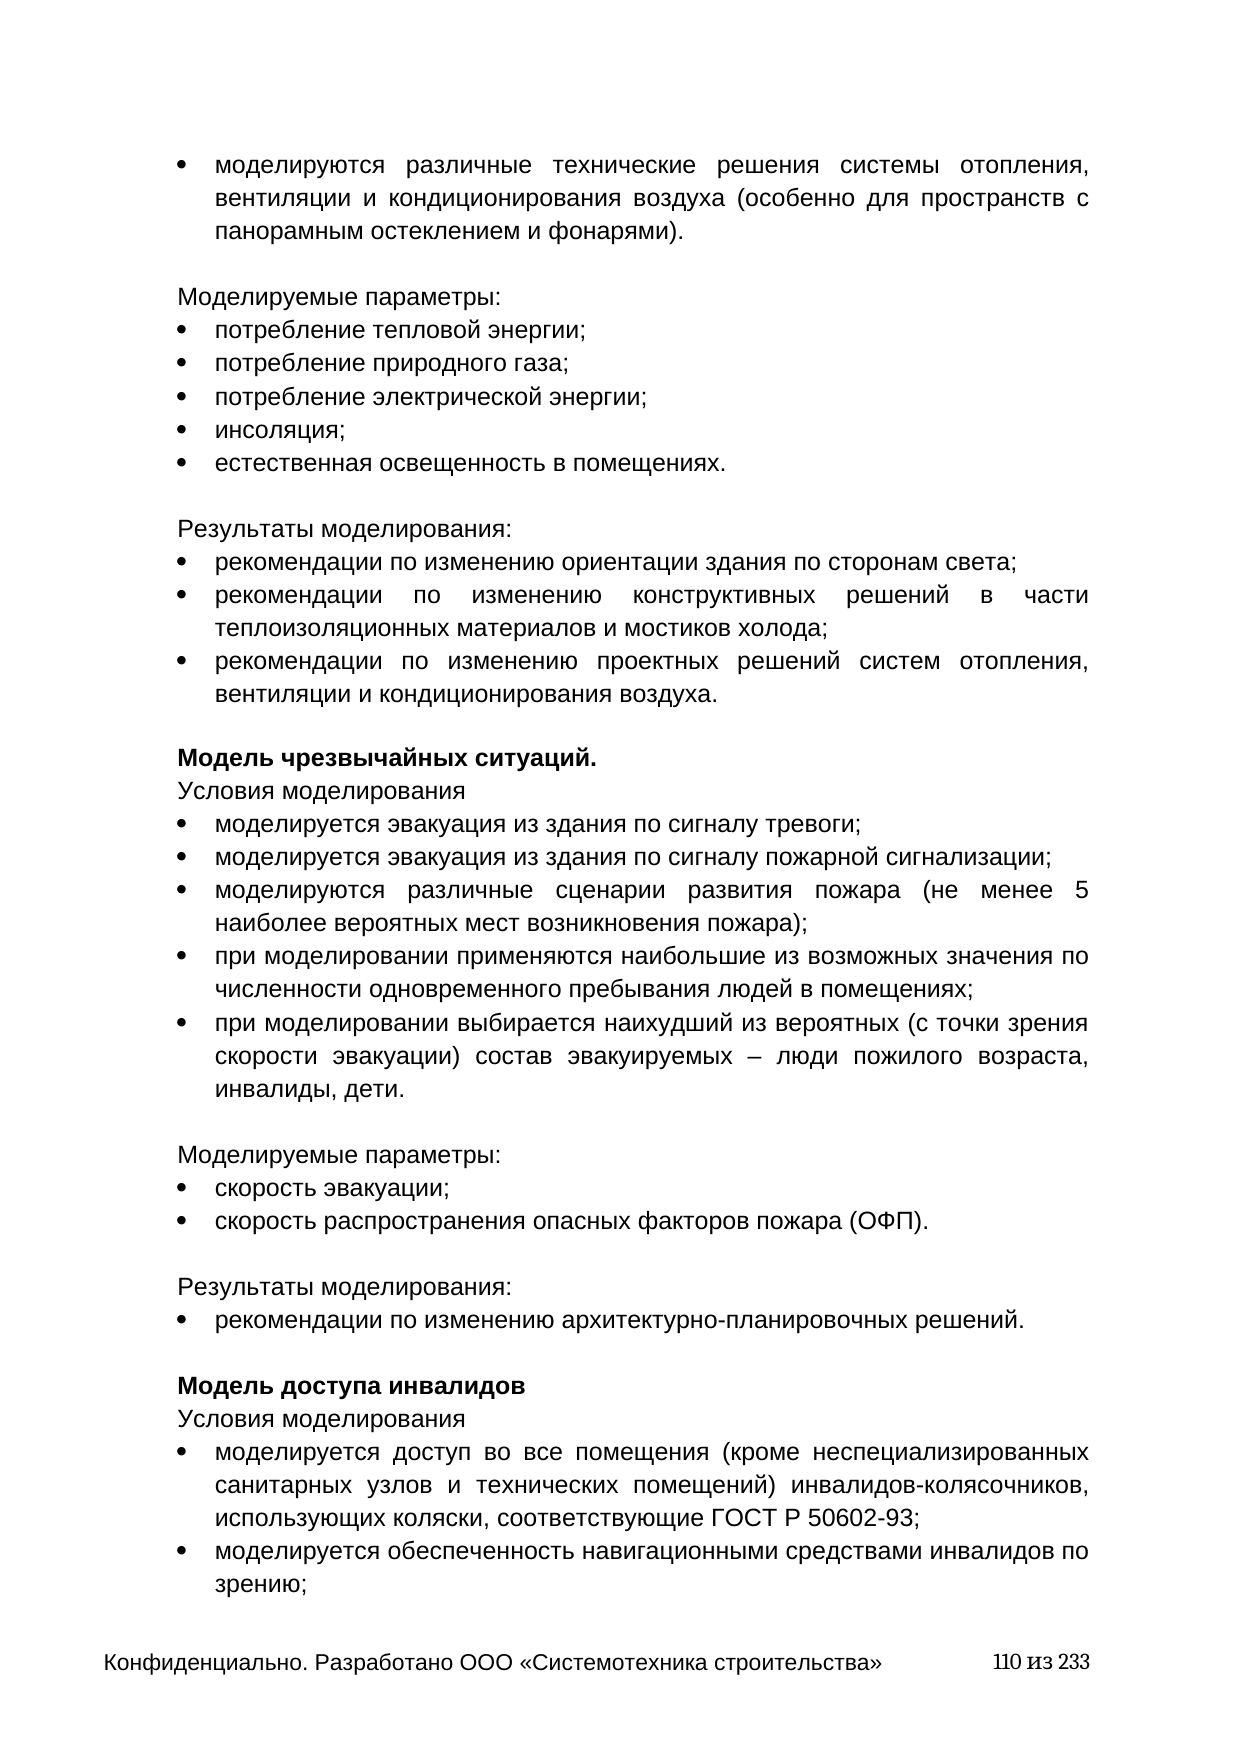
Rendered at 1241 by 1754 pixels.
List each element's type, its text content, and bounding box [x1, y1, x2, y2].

list рекомендации по изменению конструктивных решений в части теплоизоляционных материалов и мостиков холода; [177, 580, 1090, 642]
text Модель доступа инвалидов [103, 1371, 1090, 1400]
list моделируются различные сценарии развития пожара (не менее 5 наиболее вероятных мест возникновения пожара); [177, 875, 1090, 937]
list при моделировании применяются наибольшие из возможных значения по численности одновременного пребывания людей в помещениях; [177, 941, 1090, 1003]
list скорость распространения опасных факторов пожара (ОФП). [177, 1206, 1090, 1235]
text Условия моделирования [103, 776, 1090, 805]
text Результаты моделирования: [103, 1272, 1090, 1301]
list инсоляция; [177, 414, 1090, 443]
list рекомендации по изменению ориентации здания по сторонам света; [177, 547, 1090, 576]
list потребление природного газа; [177, 348, 1090, 377]
list моделируется эвакуация из здания по сигналу пожарной сигнализации; [177, 842, 1090, 871]
list при моделировании выбирается наихудший из вероятных (с точки зрения скорости эвакуации) состав эвакуируемых – люди пожилого возраста, инвалиды, дети. [177, 1007, 1090, 1102]
text Условия моделирования [103, 1404, 1090, 1433]
text Модель чрезвычайных ситуаций. [103, 743, 1090, 772]
list потребление электрической энергии; [177, 381, 1090, 410]
list моделируется доступ во все помещения (кроме неспециализированных санитарных узлов и технических помещений) инвалидов-колясочников, использующих коляски, соответствующие ГОСТ Р 50602-93; [177, 1437, 1090, 1532]
text Результаты моделирования: [103, 514, 1090, 543]
list моделируется обеспеченность навигационными средствами инвалидов по зрению; [177, 1536, 1090, 1598]
text Моделируемые параметры: [103, 282, 1090, 311]
list потребление тепловой энергии; [177, 315, 1090, 344]
list рекомендации по изменению архитектурно-планировочных решений. [177, 1305, 1090, 1334]
list моделируется эвакуация из здания по сигналу тревоги; [177, 809, 1090, 838]
list скорость эвакуации; [177, 1173, 1090, 1202]
list моделируются различные технические решения системы отопления, вентиляции и кондиционирования воздуха (особенно для пространств с панорамным остеклением и фонарями). [177, 150, 1090, 245]
list рекомендации по изменению проектных решений систем отопления, вентиляции и кондиционирования воздуха. [177, 646, 1090, 708]
list естественная освещенность в помещениях. [177, 448, 1090, 477]
text Моделируемые параметры: [103, 1140, 1090, 1168]
